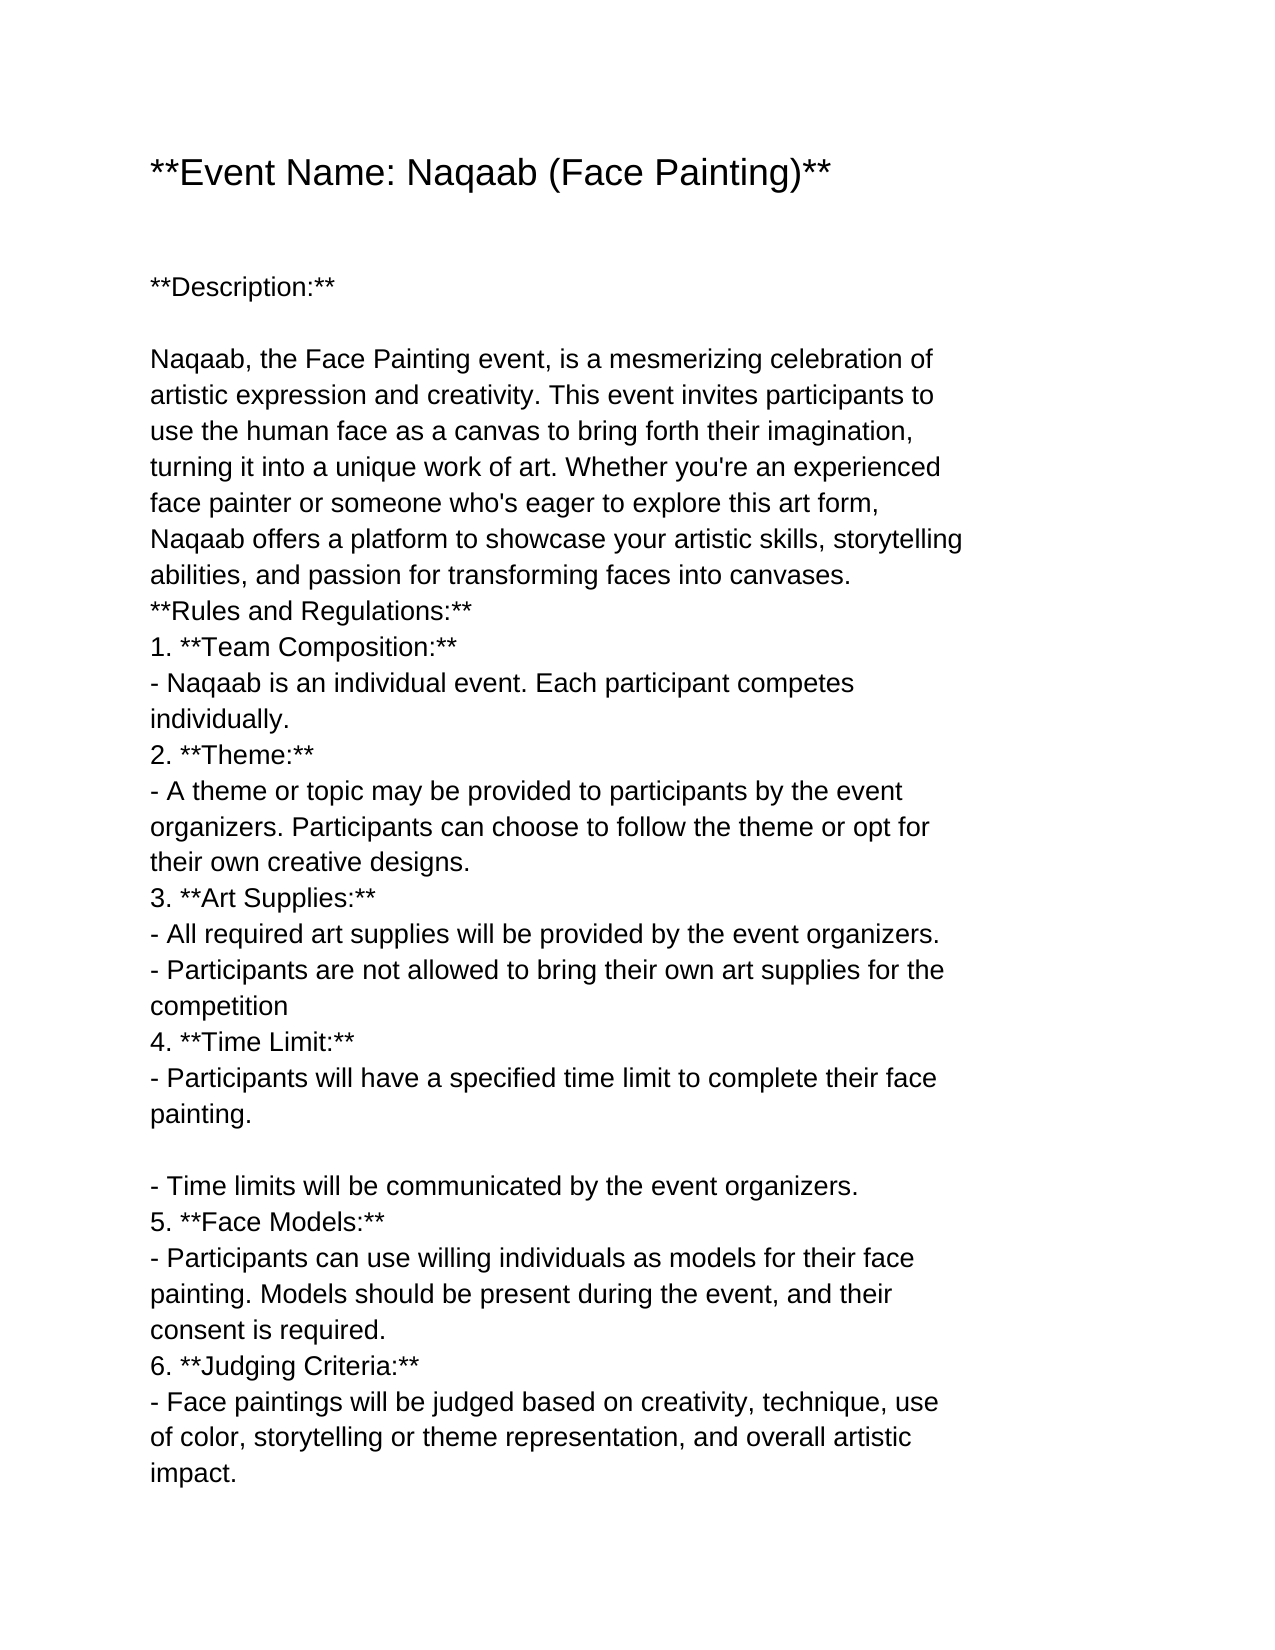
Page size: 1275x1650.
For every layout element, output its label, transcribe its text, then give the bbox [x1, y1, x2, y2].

text painting. [150, 1098, 1125, 1129]
text impact. [150, 1457, 1125, 1489]
text competition [150, 990, 1125, 1021]
text their own creative designs. [150, 846, 1125, 878]
text 2. **Theme:** [150, 739, 1125, 770]
text consent is required. [150, 1314, 1125, 1345]
text - Participants can use willing individuals as models for their face [150, 1242, 1125, 1273]
text **Description:** [150, 271, 1125, 303]
text turning it into a unique work of art. Whether you're an experienced [150, 451, 1125, 482]
text - A theme or topic may be provided to participants by the event [150, 774, 1125, 806]
text - Time limits will be communicated by the event organizers. [150, 1170, 1125, 1201]
text abilities, and passion for transforming faces into canvases. [150, 559, 1125, 590]
text - Participants will have a specified time limit to complete their face [150, 1062, 1125, 1093]
text 4. **Time Limit:** [150, 1026, 1125, 1057]
text 3. **Art Supplies:** [150, 882, 1125, 914]
text 5. **Face Models:** [150, 1206, 1125, 1237]
text Naqaab, the Face Painting event, is a mesmerizing celebration of [150, 343, 1125, 374]
text Naqaab offers a platform to showcase your artistic skills, storytelling [150, 523, 1125, 554]
text 1. **Team Composition:** [150, 631, 1125, 662]
text painting. Models should be present during the event, and their [150, 1278, 1125, 1309]
text use the human face as a canvas to bring forth their imagination, [150, 415, 1125, 446]
text face painter or someone who's eager to explore this art form, [150, 487, 1125, 518]
text 6. **Judging Criteria:** [150, 1349, 1125, 1381]
text - All required art supplies will be provided by the event organizers. [150, 918, 1125, 949]
text - Naqaab is an individual event. Each participant competes [150, 667, 1125, 698]
text organizers. Participants can choose to follow the theme or opt for [150, 811, 1125, 842]
text of color, storytelling or theme representation, and overall artistic [150, 1421, 1125, 1453]
text individually. [150, 703, 1125, 734]
text artistic expression and creativity. This event invites participants to [150, 379, 1125, 411]
text - Face paintings will be judged based on creativity, technique, use [150, 1386, 1125, 1417]
text **Event Name: Naqaab (Face Painting)** [150, 150, 1125, 193]
text **Rules and Regulations:** [150, 595, 1125, 626]
text - Participants are not allowed to bring their own art supplies for the [150, 954, 1125, 986]
